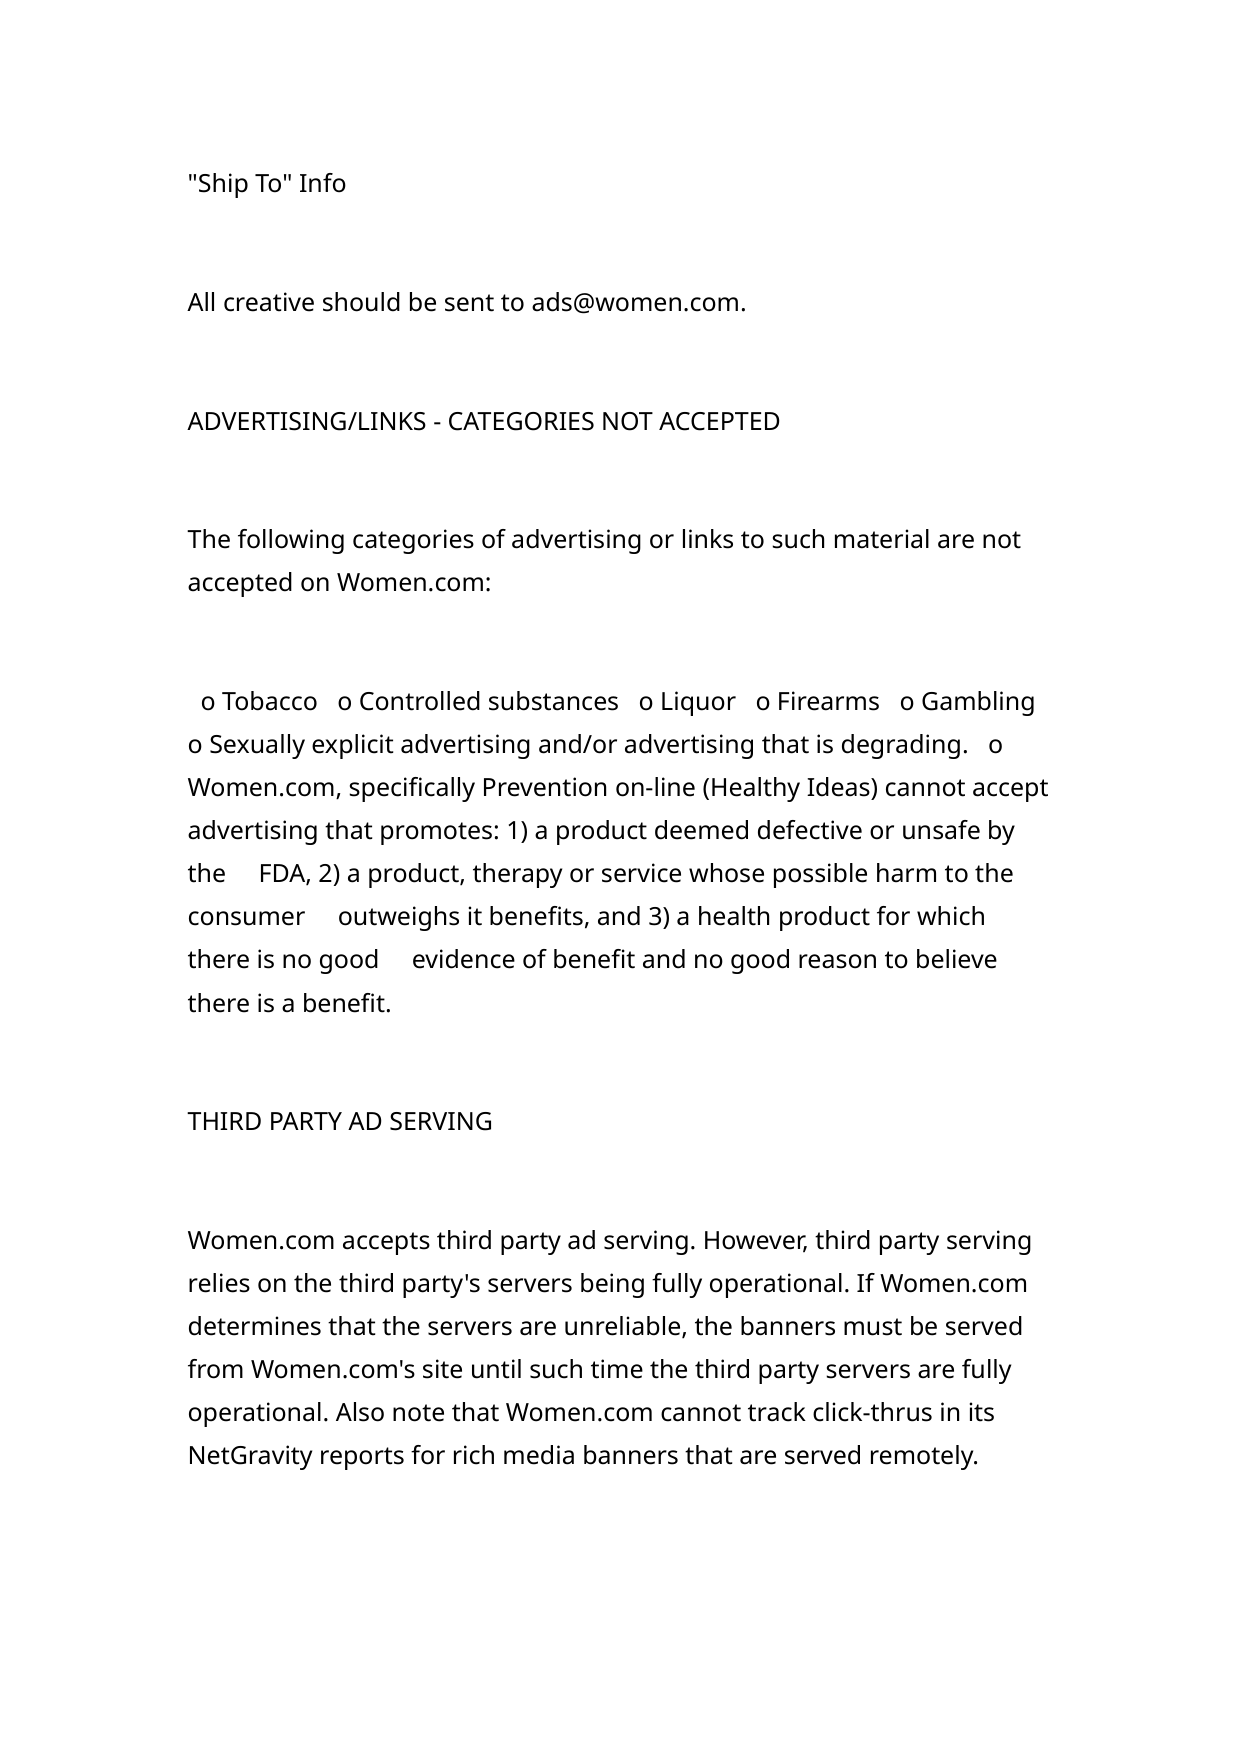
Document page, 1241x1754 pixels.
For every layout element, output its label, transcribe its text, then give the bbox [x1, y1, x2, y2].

text THIRD PARTY AD SERVING [187, 1102, 1053, 1140]
text All creative should be sent to ads@women.com. [187, 283, 1053, 321]
text Women.com accepts third party ad serving. However, third party serving relies on the third party's servers being fully operational. If Women.com determines that the servers are unreliable, the banners must be served from Women.com's site until such time the third party servers are fully operational. Also note that Women.com cannot track click-thrus in its NetGravity reports for rich media banners that are served remotely. [187, 1221, 1053, 1474]
text "Ship To" Info [187, 164, 1053, 202]
text The following categories of advertising or links to such material are not accepted on Women.com: [187, 520, 1053, 601]
text o Tobacco o Controlled substances o Liquor o Firearms o Gambling o Sexually explicit advertising and/or advertising that is degrading. o Women.com, specifically Prevention on-line (Healthy Ideas) cannot accept advertising that promotes: 1) a product deemed defective or unsafe by the FDA, 2) a product, therapy or service whose possible harm to the consumer outweighs it benefits, and 3) a health product for which there is no good evidence of benefit and no good reason to believe there is a benefit. [187, 682, 1053, 1021]
text ADVERTISING/LINKS - CATEGORIES NOT ACCEPTED [187, 402, 1053, 439]
